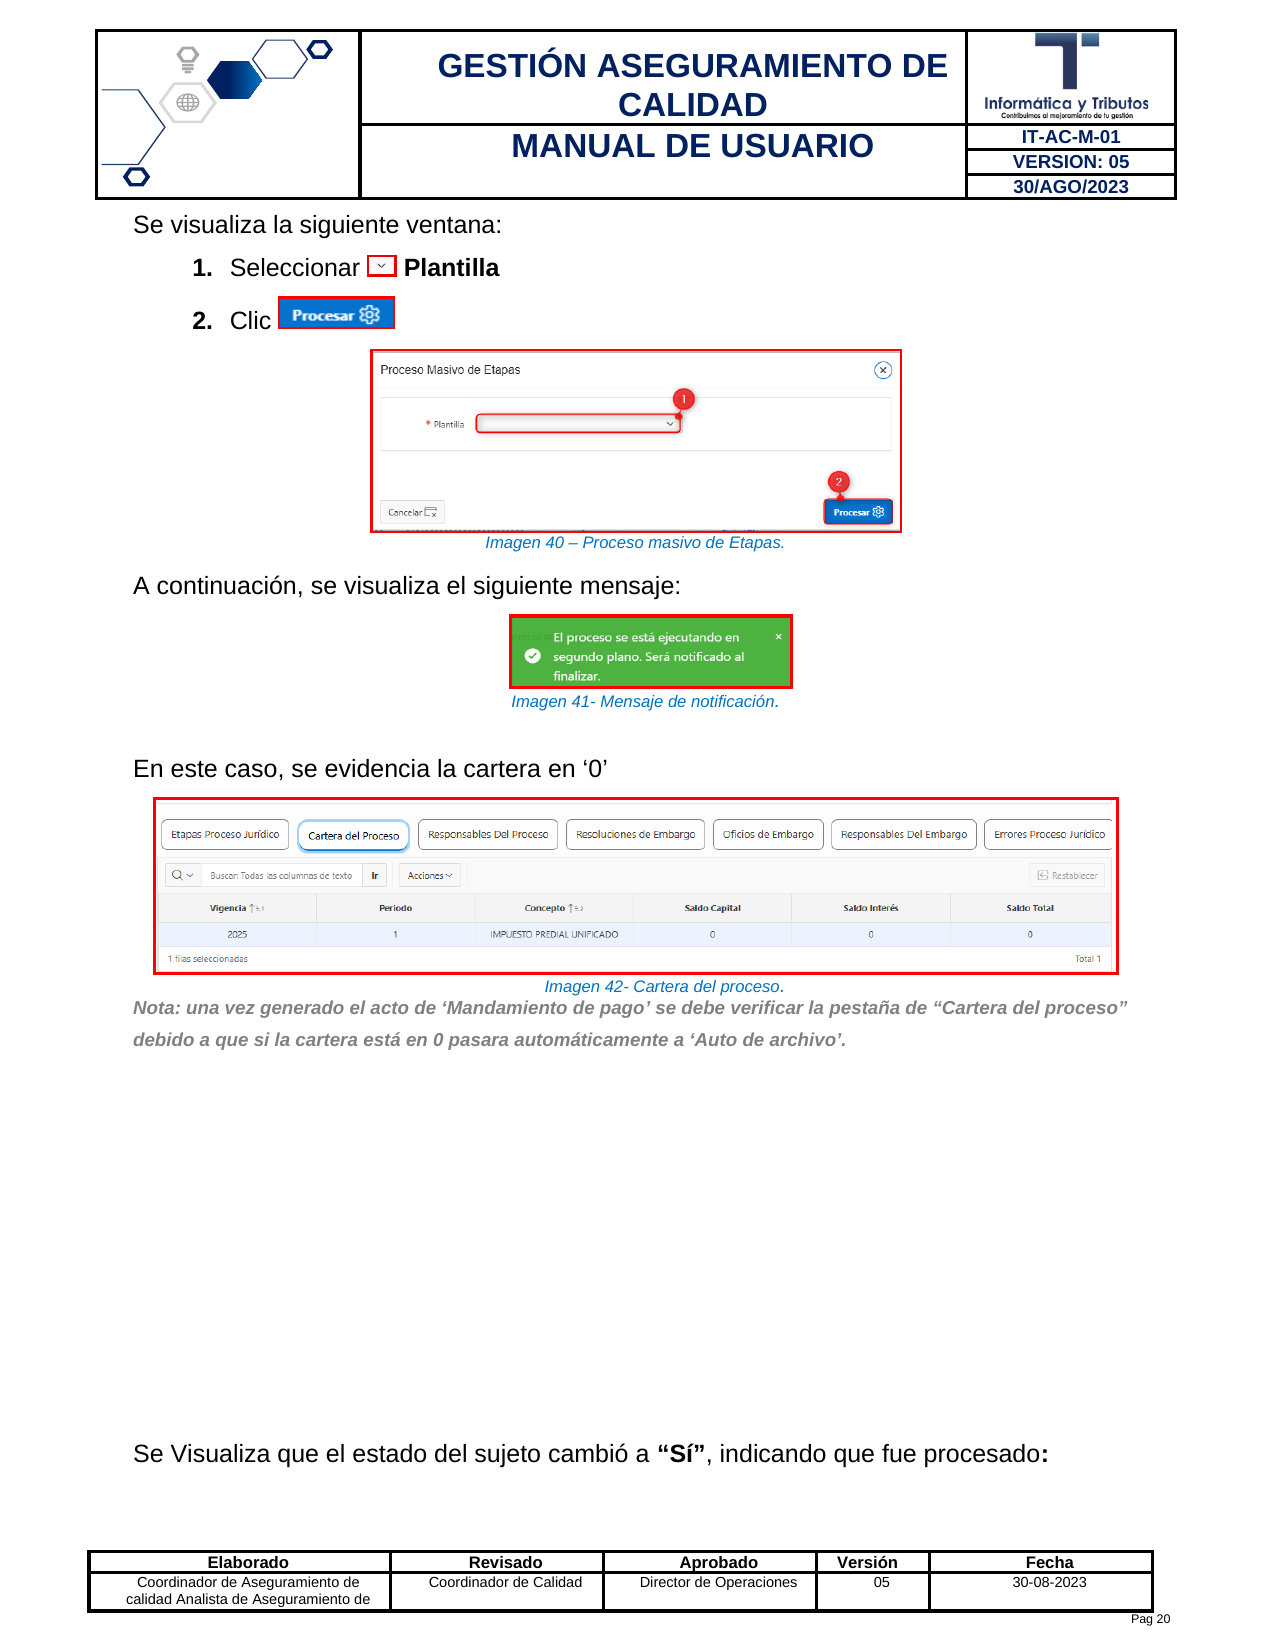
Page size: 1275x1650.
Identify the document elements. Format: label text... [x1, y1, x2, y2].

text A continuación, se visualiza el siguiente mensaje: [133, 571, 1139, 600]
text Imagen 40 – Proceso masivo de Etapas. [133, 533, 1139, 552]
text Se visualiza la siguiente ventana: [133, 210, 1139, 239]
picture [156, 800, 1116, 972]
picture [280, 299, 393, 327]
text Se Visualiza que el estado del sujeto cambió a “Sí”, indicando que fue procesado: [133, 1439, 1139, 1467]
picture [369, 257, 394, 274]
picture [373, 351, 900, 531]
list Clic [192, 296, 1139, 335]
picture [984, 32, 1149, 120]
list Seleccionar Plantilla [192, 253, 1139, 282]
text En este caso, se evidencia la cartera en ‘0’ [133, 754, 1139, 783]
text Nota: una vez generado el acto de ‘Mandamiento de pago’ se debe verificar la pestaña de “Cartera del proceso” debido a que si la cartera está en 0 pasara automáticamente a ‘Auto de archivo’. [133, 997, 1139, 1051]
text Imagen 42- Cartera del proceso. [192, 975, 1139, 997]
text Imagen 41- Mensaje de notificación. [499, 689, 1139, 711]
picture [512, 618, 790, 686]
